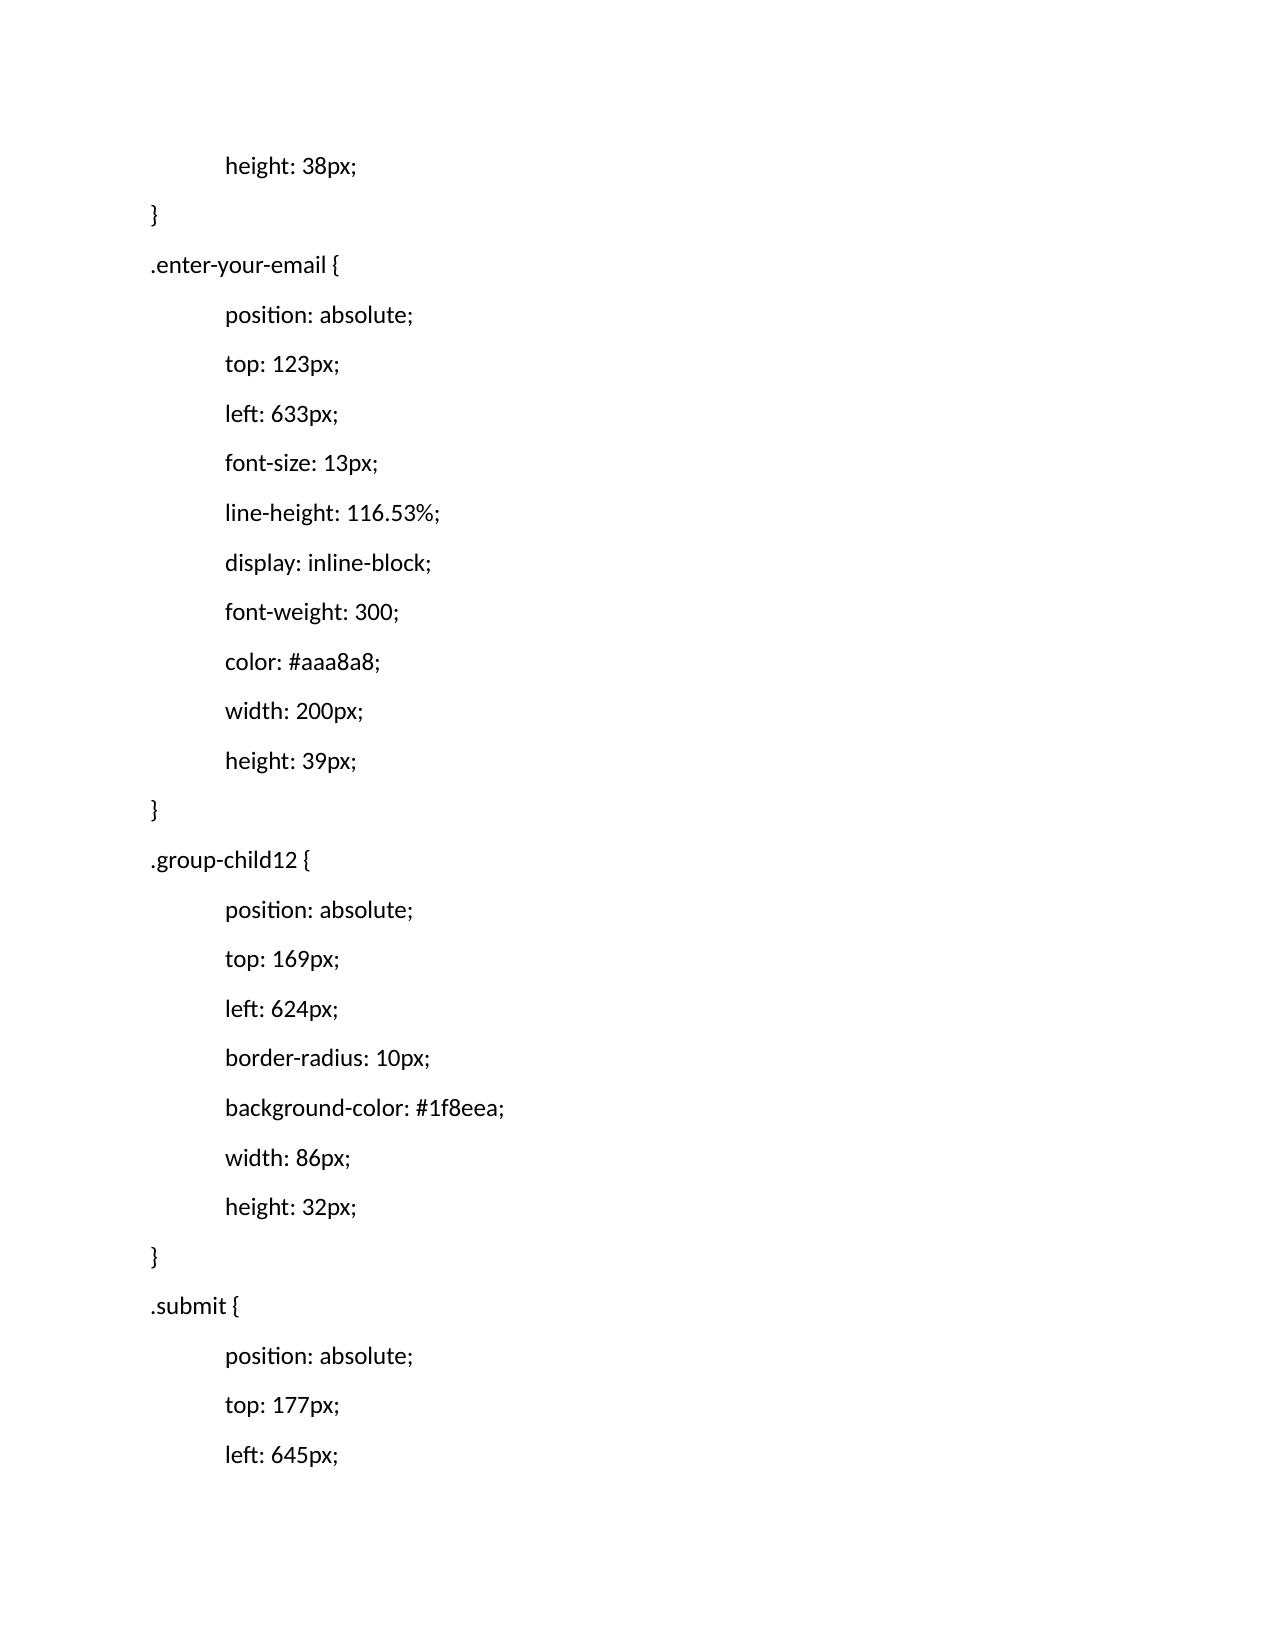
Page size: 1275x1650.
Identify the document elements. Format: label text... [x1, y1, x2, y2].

text .enter-your-email { [150, 249, 1125, 280]
text position: absolute; [150, 1340, 1125, 1371]
text border-radius: 10px; [150, 1042, 1125, 1073]
text font-size: 13px; [150, 447, 1125, 478]
text position: absolute; [150, 894, 1125, 924]
text color: #aaa8a8; [150, 646, 1125, 676]
text position: absolute; [150, 299, 1125, 329]
text top: 123px; [150, 348, 1125, 379]
text display: inline-block; [150, 547, 1125, 577]
text } [150, 1241, 1125, 1271]
text .submit { [150, 1290, 1125, 1321]
text left: 624px; [150, 993, 1125, 1023]
text .group-child12 { [150, 844, 1125, 875]
text left: 633px; [150, 398, 1125, 428]
text left: 645px; [150, 1439, 1125, 1470]
text line-height: 116.53%; [150, 497, 1125, 528]
text top: 177px; [150, 1389, 1125, 1420]
text font-weight: 300; [150, 596, 1125, 627]
text height: 32px; [150, 1191, 1125, 1222]
text height: 39px; [150, 745, 1125, 776]
text height: 38px; [150, 150, 1125, 181]
text background-color: #1f8eea; [150, 1092, 1125, 1123]
text top: 169px; [150, 943, 1125, 974]
text width: 86px; [150, 1142, 1125, 1172]
text } [150, 199, 1125, 230]
text width: 200px; [150, 695, 1125, 726]
text } [150, 794, 1125, 825]
